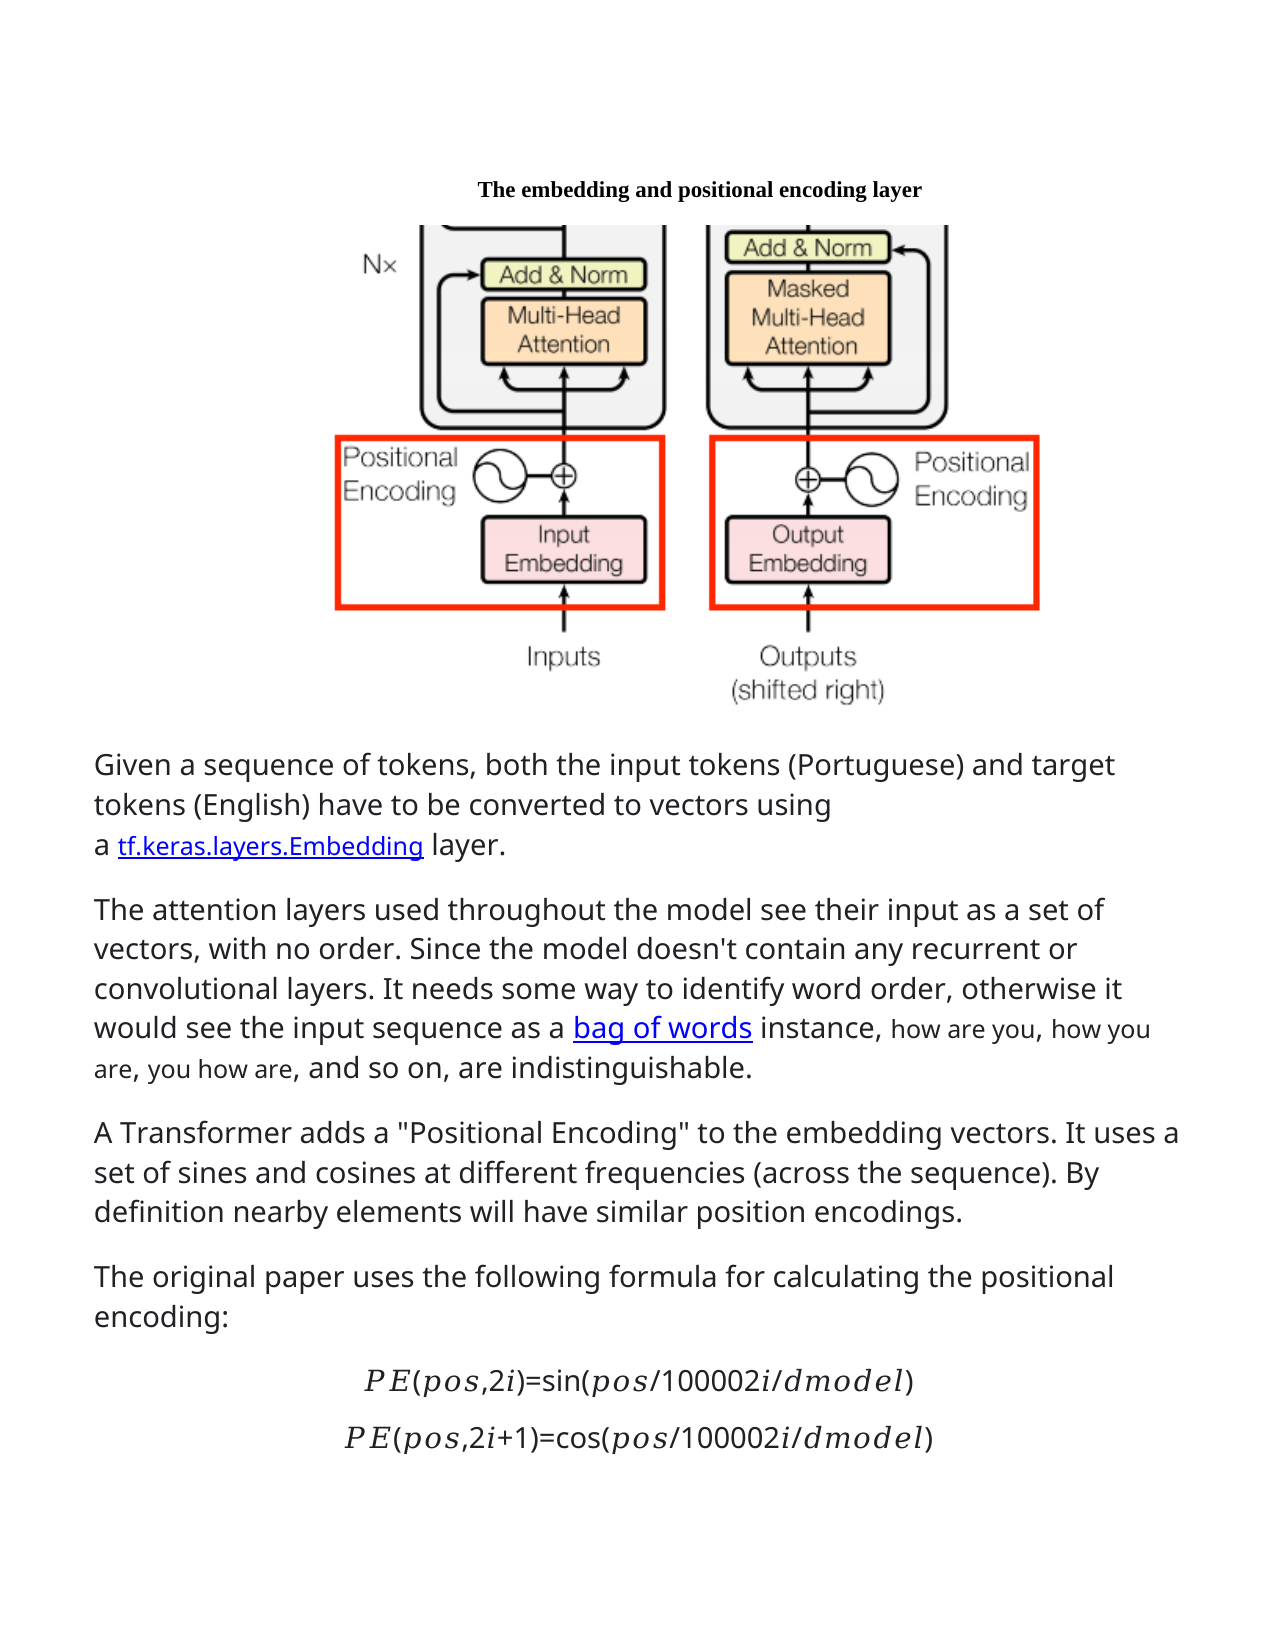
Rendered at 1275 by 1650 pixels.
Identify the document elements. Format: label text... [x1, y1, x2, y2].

text The attention layers used throughout the model see their input as a set of vectors, with no order. Since the model doesn't contain any recurrent or convolutional layers. It needs some way to identify word order, otherwise it would see the input sequence as a bag of words instance, how are you, how you are, you how are, and so on, are indistinguishable. [94, 889, 1181, 1087]
text A Transformer adds a "Positional Encoding" to the embedding vectors. It uses a set of sines and cosines at different frequencies (across the sequence). By definition nearby elements will have similar position encodings. [94, 1112, 1181, 1231]
table_header The embedding and positional encoding layer [94, 149, 1275, 224]
picture [321, 225, 1079, 719]
text The original paper uses the following formula for calculating the positional encoding: [94, 1256, 1181, 1336]
text Given a sequence of tokens, both the input tokens (Portuguese) and target tokens (English) have to be converted to vectors using a tf.keras.layers.Embedding layer. [94, 745, 1181, 864]
table_cell [94, 224, 1275, 720]
text 𝑃𝐸(𝑝𝑜𝑠,2𝑖+1)=cos⁡(𝑝𝑜𝑠/100002𝑖/𝑑𝑚𝑜𝑑𝑒𝑙) [94, 1417, 1181, 1457]
text 𝑃𝐸(𝑝𝑜𝑠,2𝑖)=sin⁡(𝑝𝑜𝑠/100002𝑖/𝑑𝑚𝑜𝑑𝑒𝑙) [94, 1361, 1181, 1400]
